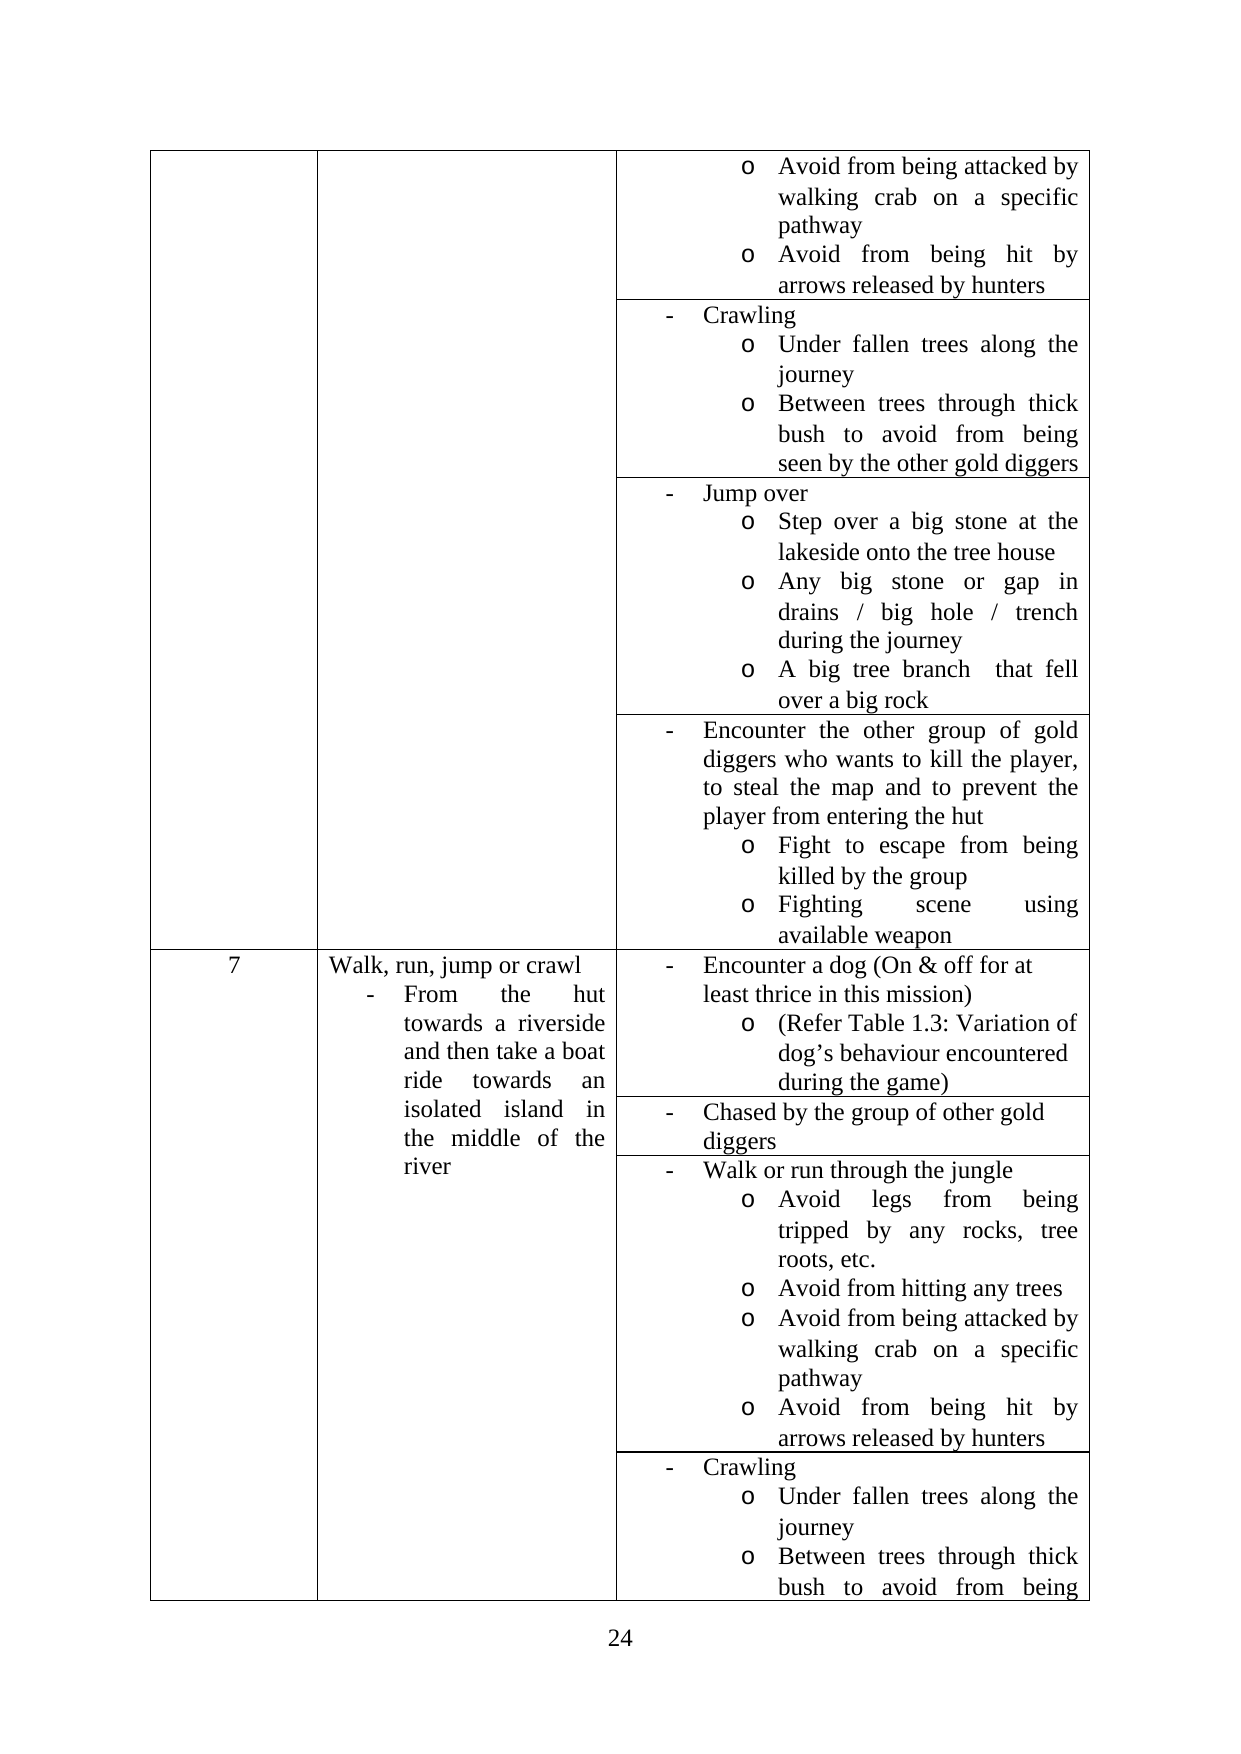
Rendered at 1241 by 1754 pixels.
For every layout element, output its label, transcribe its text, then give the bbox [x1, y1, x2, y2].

table_cell Walk, run, jump or crawl From the hut towards a riverside and then take a boat ride towards an isolated island in the middle of the river [318, 950, 616, 1600]
table_cell Encounter the other group of gold diggers who wants to kill the player, to steal the map and to prevent the player from entering the hut Fight to escape from being killed by the group Fighting scene using available weapon [617, 715, 1089, 949]
table_cell Jump over Step over a big stone at the lakeside onto the tree house Any big stone or gap in drains / big hole / trench during the journey A big tree branch that fell over a big rock [617, 478, 1089, 714]
table_cell Walk or run through the jungle Avoid legs from being tripped by any rocks, tree roots, etc. Avoid from hitting any trees Avoid from being attacked by walking crab on a specific pathway Avoid from being hit by arrows released by hunters [617, 1156, 1089, 1451]
table_cell 7 [151, 950, 317, 1600]
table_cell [617, 1453, 1089, 1600]
table_cell Crawling Under fallen trees along the journey Between trees through thick bush to avoid from being seen by the other gold diggers [617, 300, 1089, 477]
table_cell Encounter a dog (On & off for at least thrice in this mission) (Refer Table 1.3: Variation of dog’s behaviour encountered during the game) [617, 950, 1089, 1096]
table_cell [617, 151, 1089, 299]
table_cell Chased by the group of other gold diggers [617, 1097, 1089, 1154]
